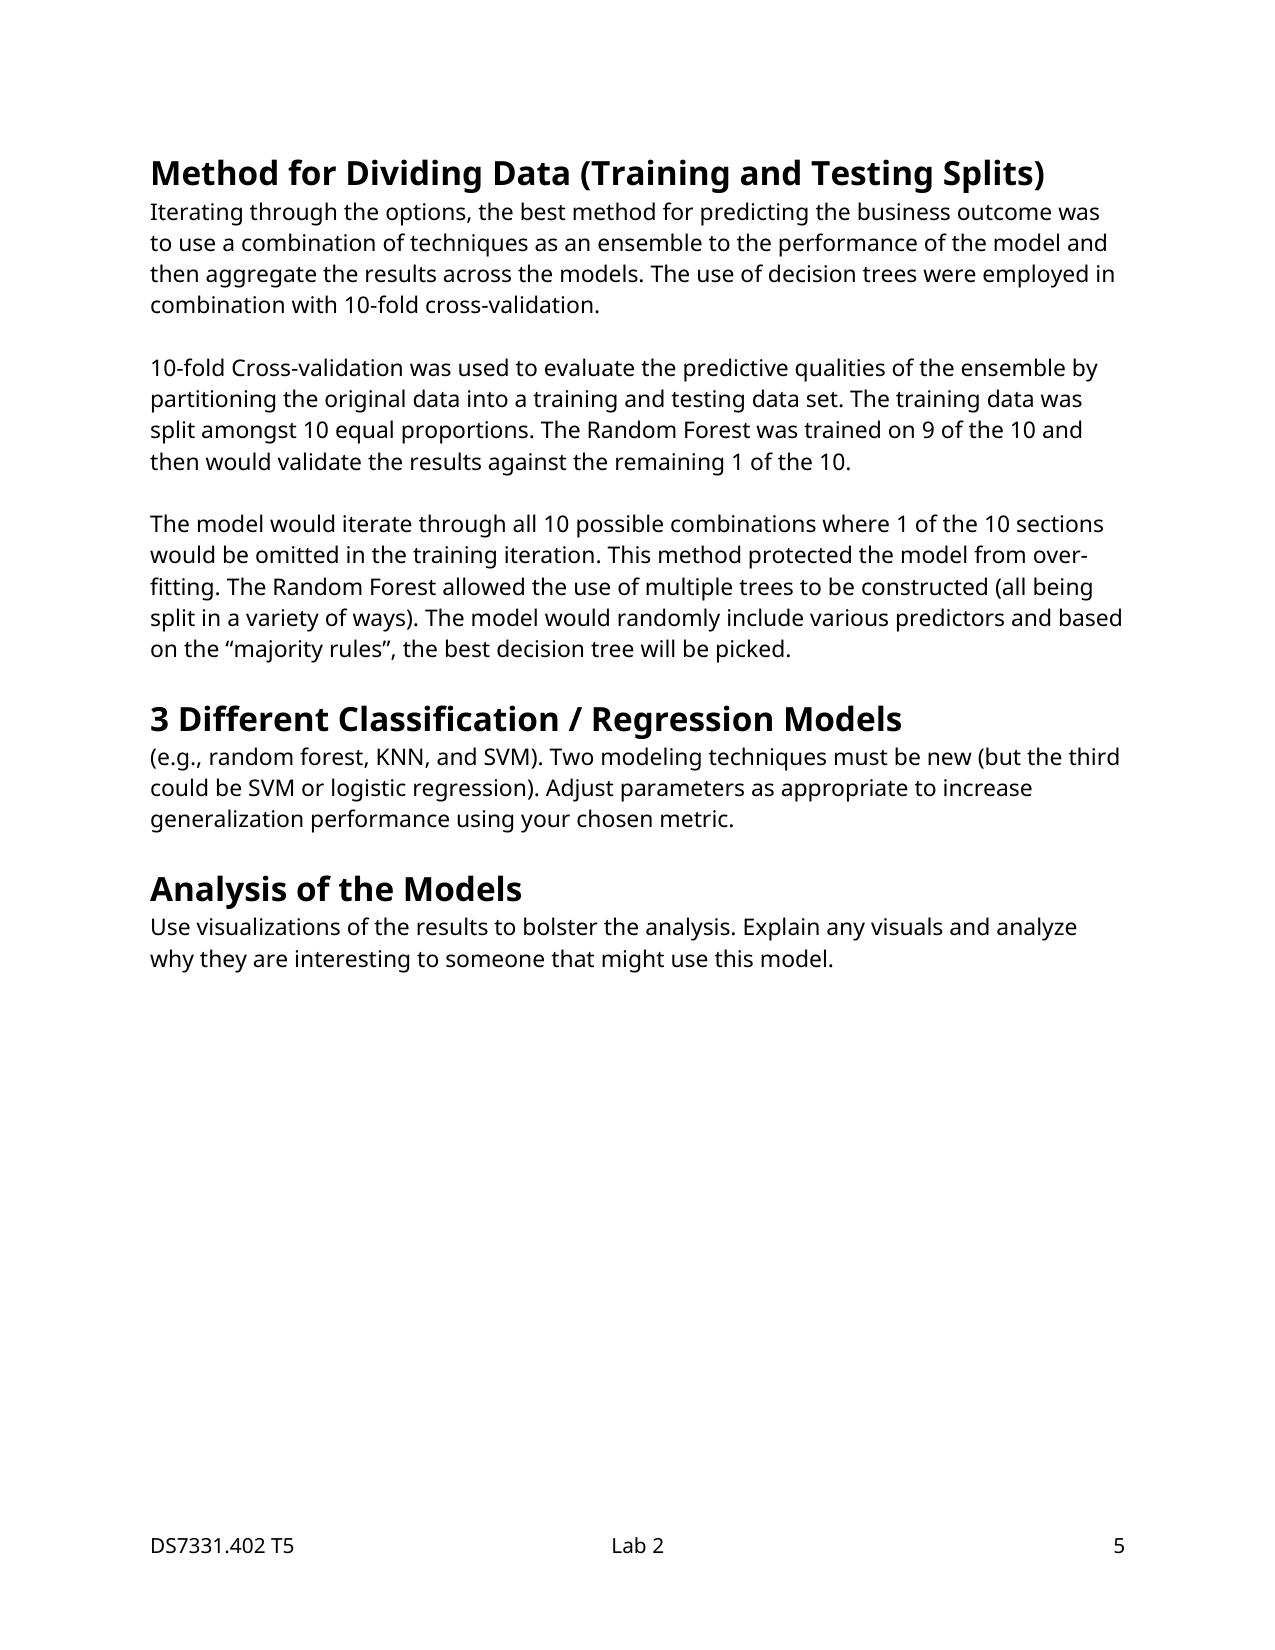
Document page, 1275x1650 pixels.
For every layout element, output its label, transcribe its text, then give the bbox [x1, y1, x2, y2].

subtitle 3 Different Classification / Regression Models [150, 695, 1125, 741]
text Use visualizations of the results to bolster the analysis. Explain any visuals and analyze why they are interesting to someone that might use this model. [150, 911, 1125, 974]
text The model would iterate through all 10 possible combinations where 1 of the 10 sections would be omitted in the training iteration. This method protected the model from over-fitting. The Random Forest allowed the use of multiple trees to be constructed (all being split in a variety of ways). The model would randomly include various predictors and based on the “majority rules”, the best decision tree will be picked. [150, 508, 1125, 664]
text Iterating through the options, the best method for predicting the business outcome was to use a combination of techniques as an ensemble to the performance of the model and then aggregate the results across the models. The use of decision trees were employed in combination with 10-fold cross-validation. [150, 195, 1125, 320]
text (e.g., random forest, KNN, and SVM). Two modeling techniques must be new (but the third could be SVM or logistic regression). Adjust parameters as appropriate to increase generalization performance using your chosen metric. [150, 741, 1125, 834]
subtitle Method for Dividing Data (Training and Testing Splits) [150, 150, 1125, 195]
subtitle Analysis of the Models [150, 866, 1125, 911]
text 10-fold Cross-validation was used to evaluate the predictive qualities of the ensemble by partitioning the original data into a training and testing data set. The training data was split amongst 10 equal proportions. The Random Forest was trained on 9 of the 10 and then would validate the results against the remaining 1 of the 10. [150, 352, 1125, 477]
